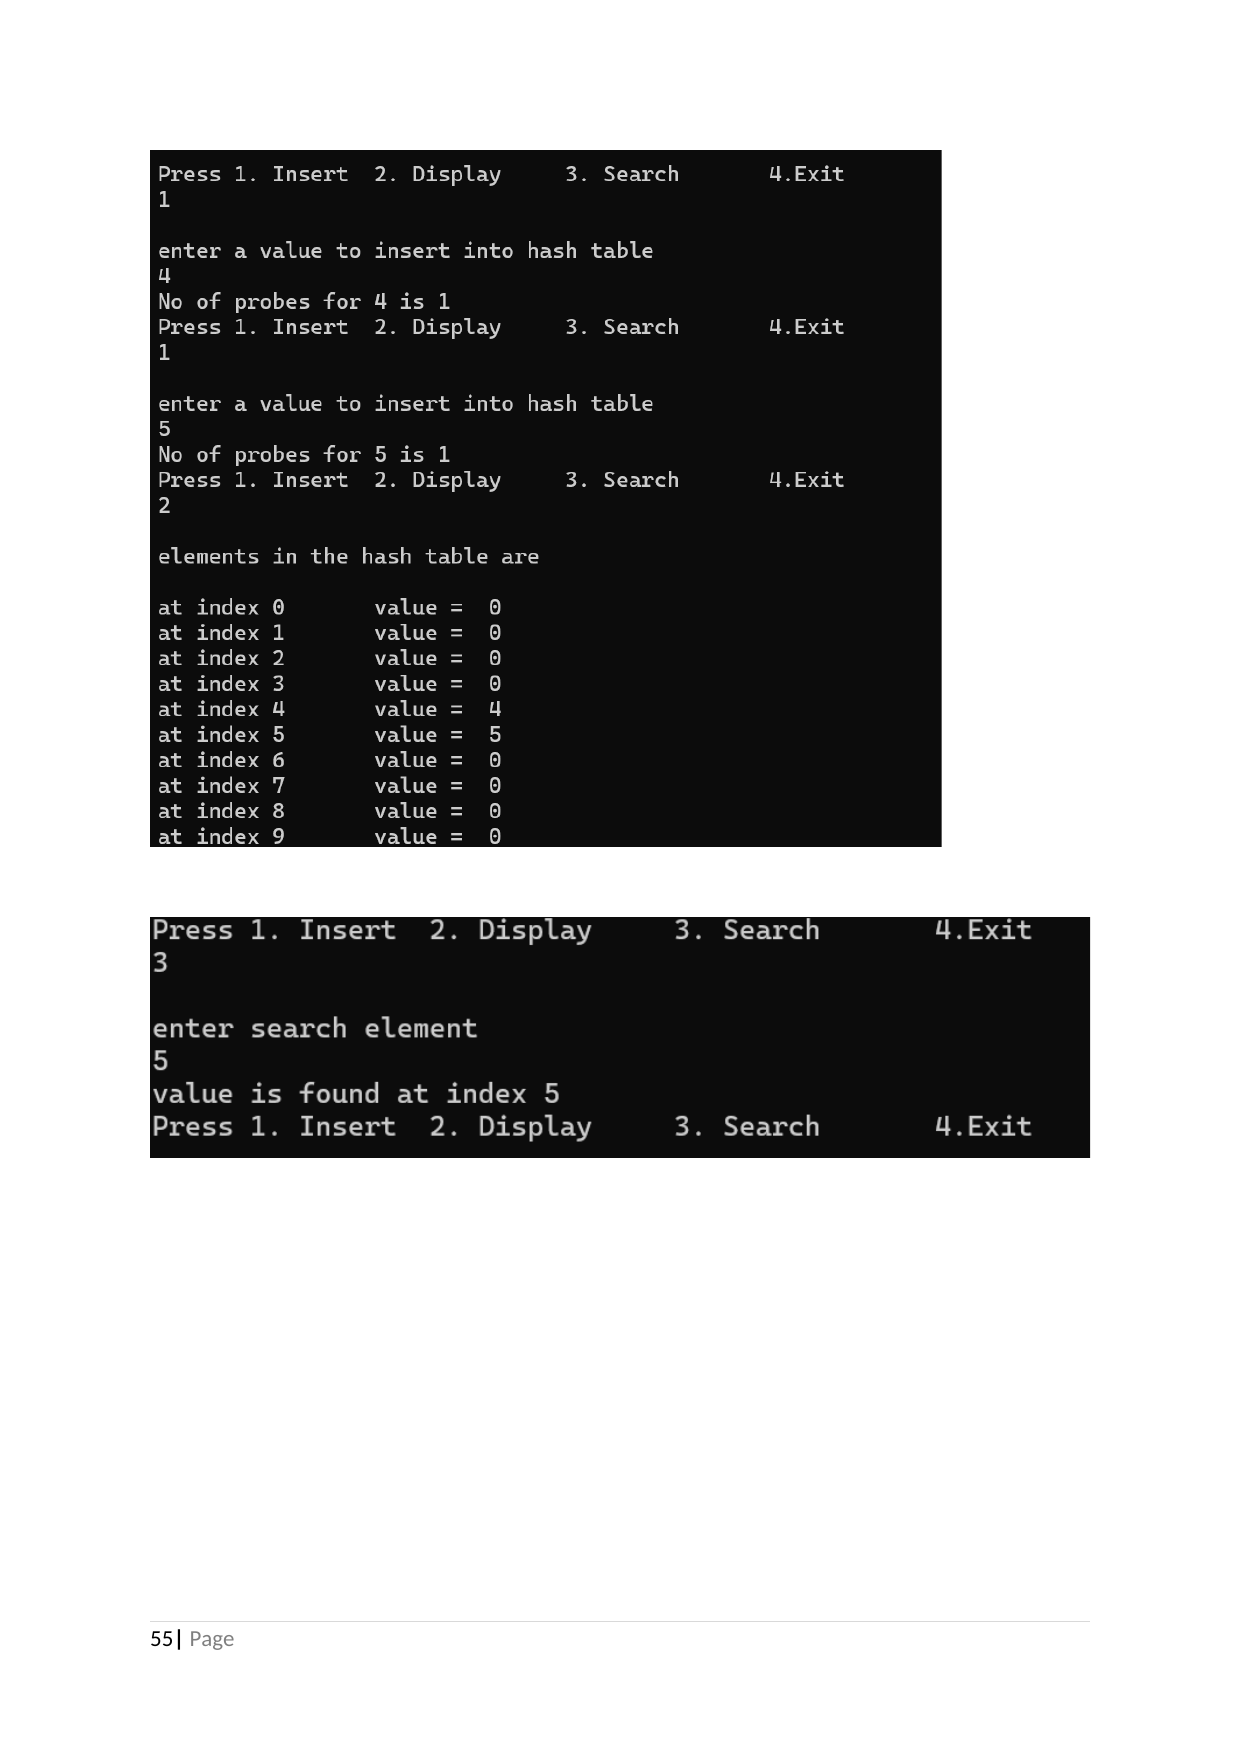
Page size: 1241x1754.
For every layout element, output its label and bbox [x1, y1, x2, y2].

picture [150, 150, 942, 847]
picture [150, 917, 1091, 1158]
